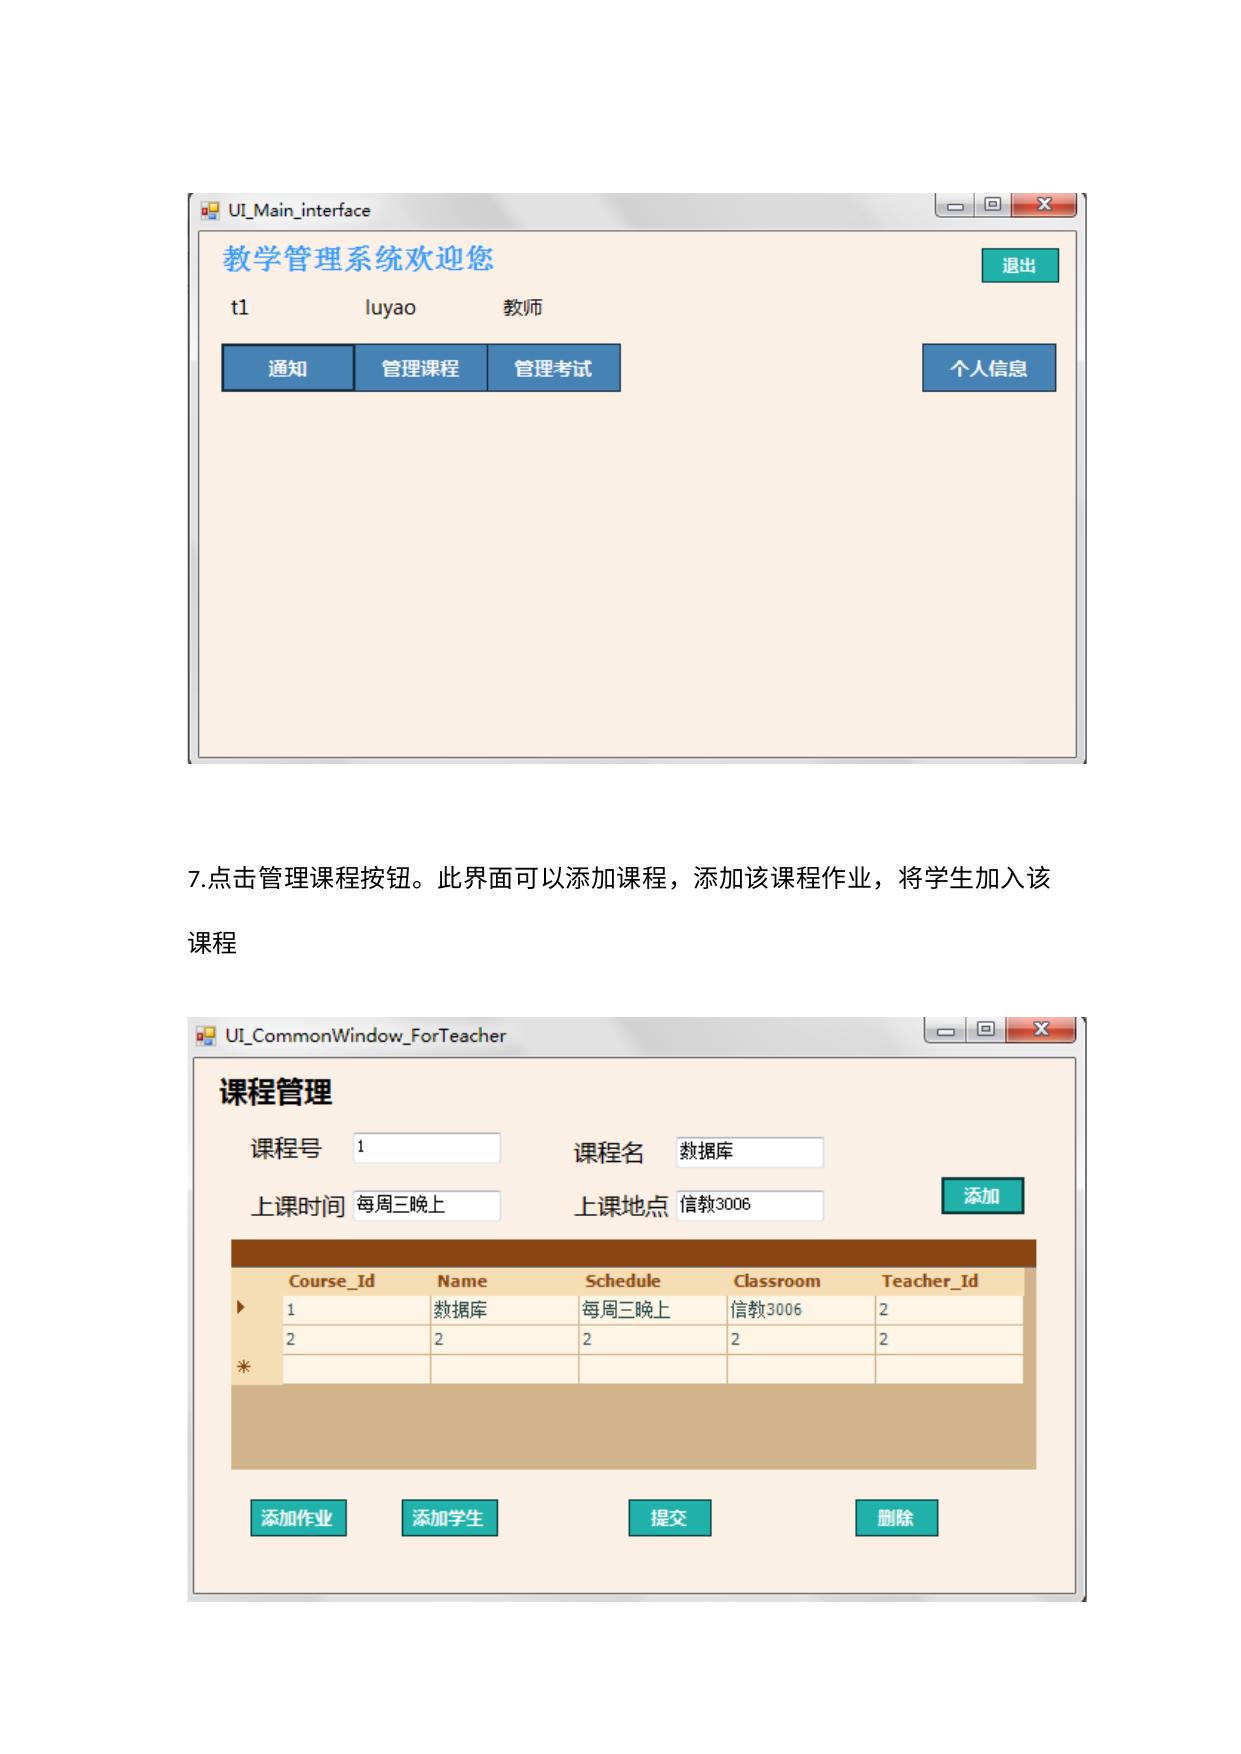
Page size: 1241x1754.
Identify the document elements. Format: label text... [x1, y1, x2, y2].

picture [187, 193, 1087, 764]
picture [187, 1017, 1087, 1602]
text 7.点击管理课程按钮。此界面可以添加课程，添加该课程作业，将学生加入该课程 [187, 844, 1053, 974]
